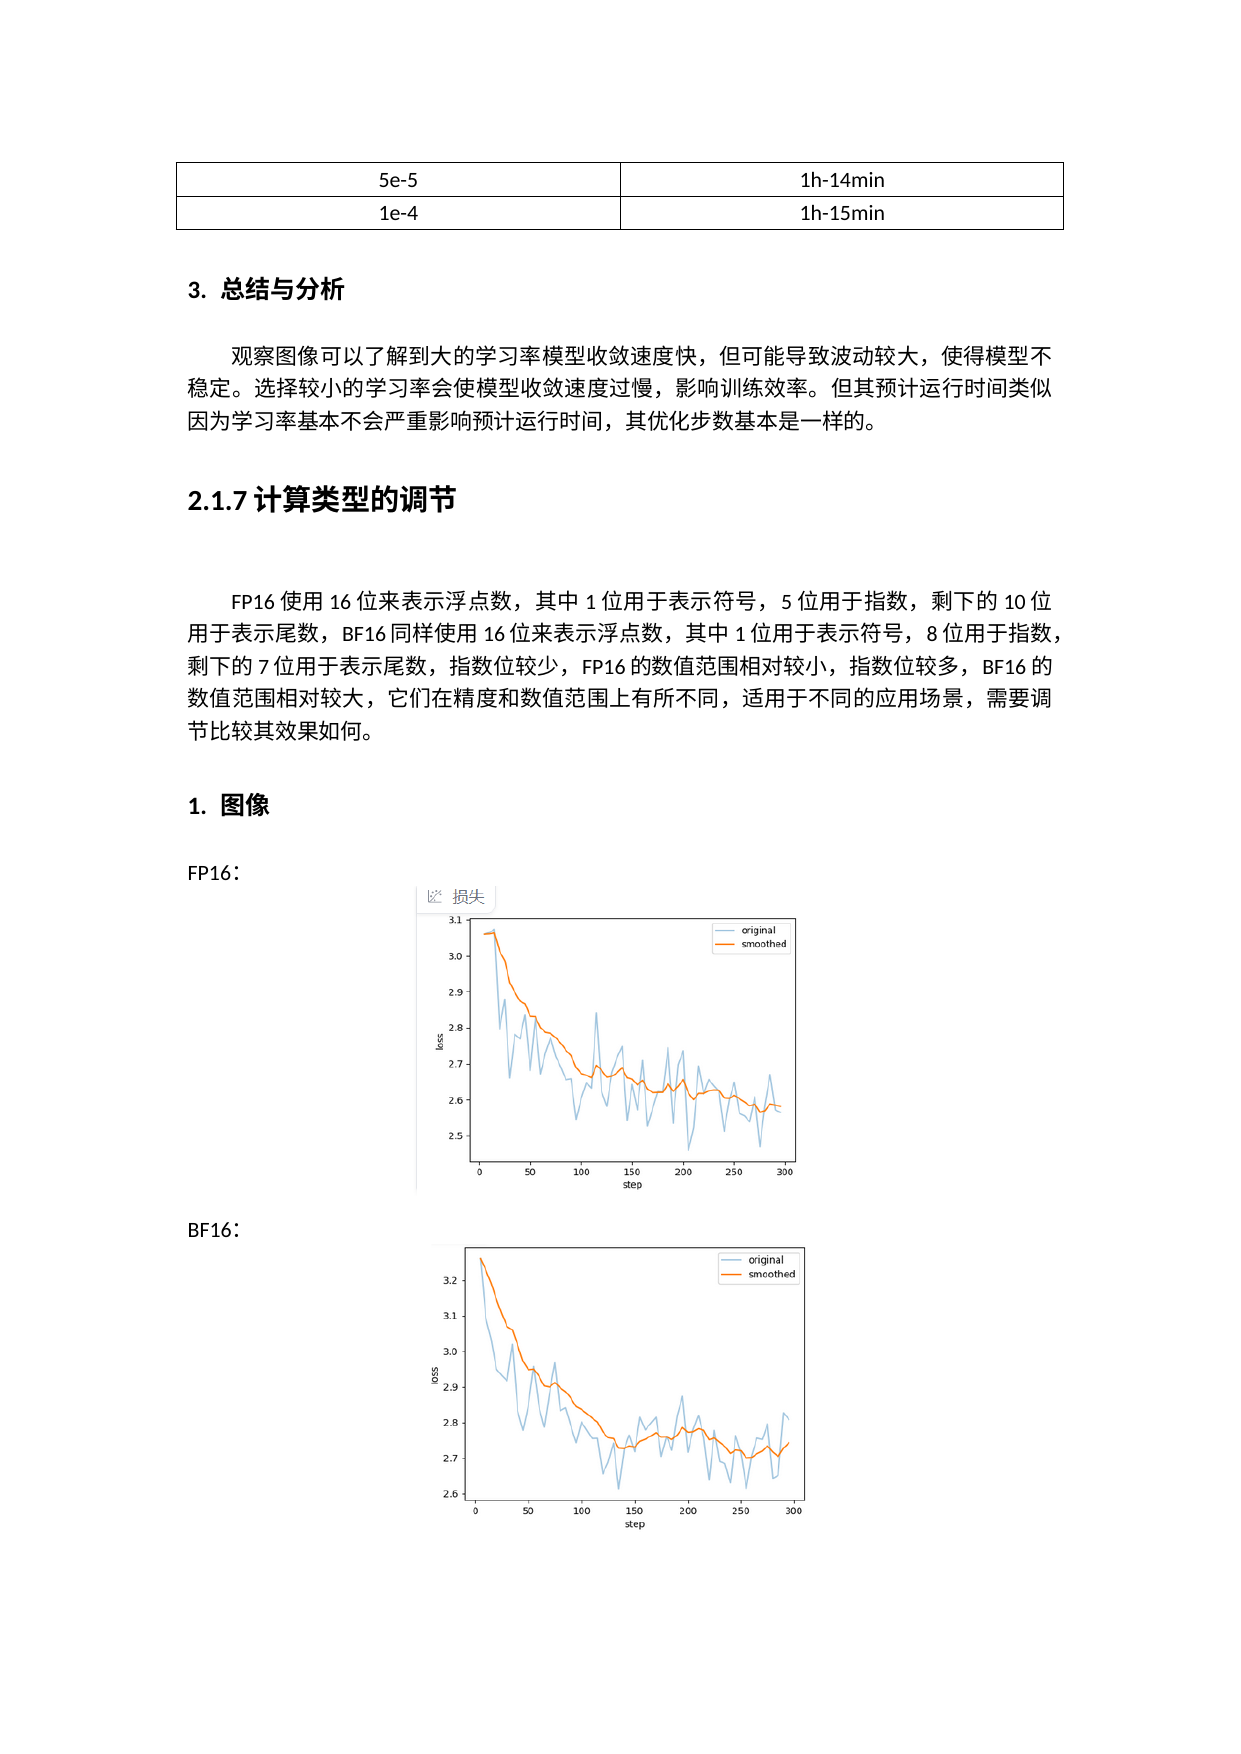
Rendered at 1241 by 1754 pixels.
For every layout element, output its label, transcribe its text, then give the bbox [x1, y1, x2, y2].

table_cell 1e-4 [177, 197, 620, 229]
table_cell 1h-14min [621, 163, 1063, 196]
subtitle 2.1.7计算类型的调节 [187, 465, 1053, 530]
list FP16： [187, 854, 1053, 887]
table_cell 5e-5 [177, 163, 620, 196]
subtitle 总结与分析 [187, 255, 1053, 320]
picture [413, 886, 827, 1196]
list FP16使用16位来表示浮点数，其中1位用于表示符号，5位用于指数，剩下的10位用于表示尾数，BF16同样使用16位来表示浮点数，其中1位用于表示符号，8位用于指数，剩下的7位用于表示尾数，指数位较少，FP16的数值范围相对较小，指数位较多，BF16的数值范围相对较大，它们在精度和数值范围上有所不同，适用于不同的应用场景，需要调节比较其效果如何。 [187, 583, 1053, 746]
list BF16： [187, 1212, 1053, 1244]
picture [431, 1244, 809, 1533]
subtitle 图像 [187, 771, 1053, 836]
table_cell 1h-15min [621, 197, 1063, 229]
text 观察图像可以了解到大的学习率模型收敛速度快，但可能导致波动较大，使得模型不稳定。选择较小的学习率会使模型收敛速度过慢，影响训练效率。但其预计运行时间类似，因为学习率基本不会严重影响预计运行时间，其优化步数基本是一样的。 [187, 338, 1053, 436]
